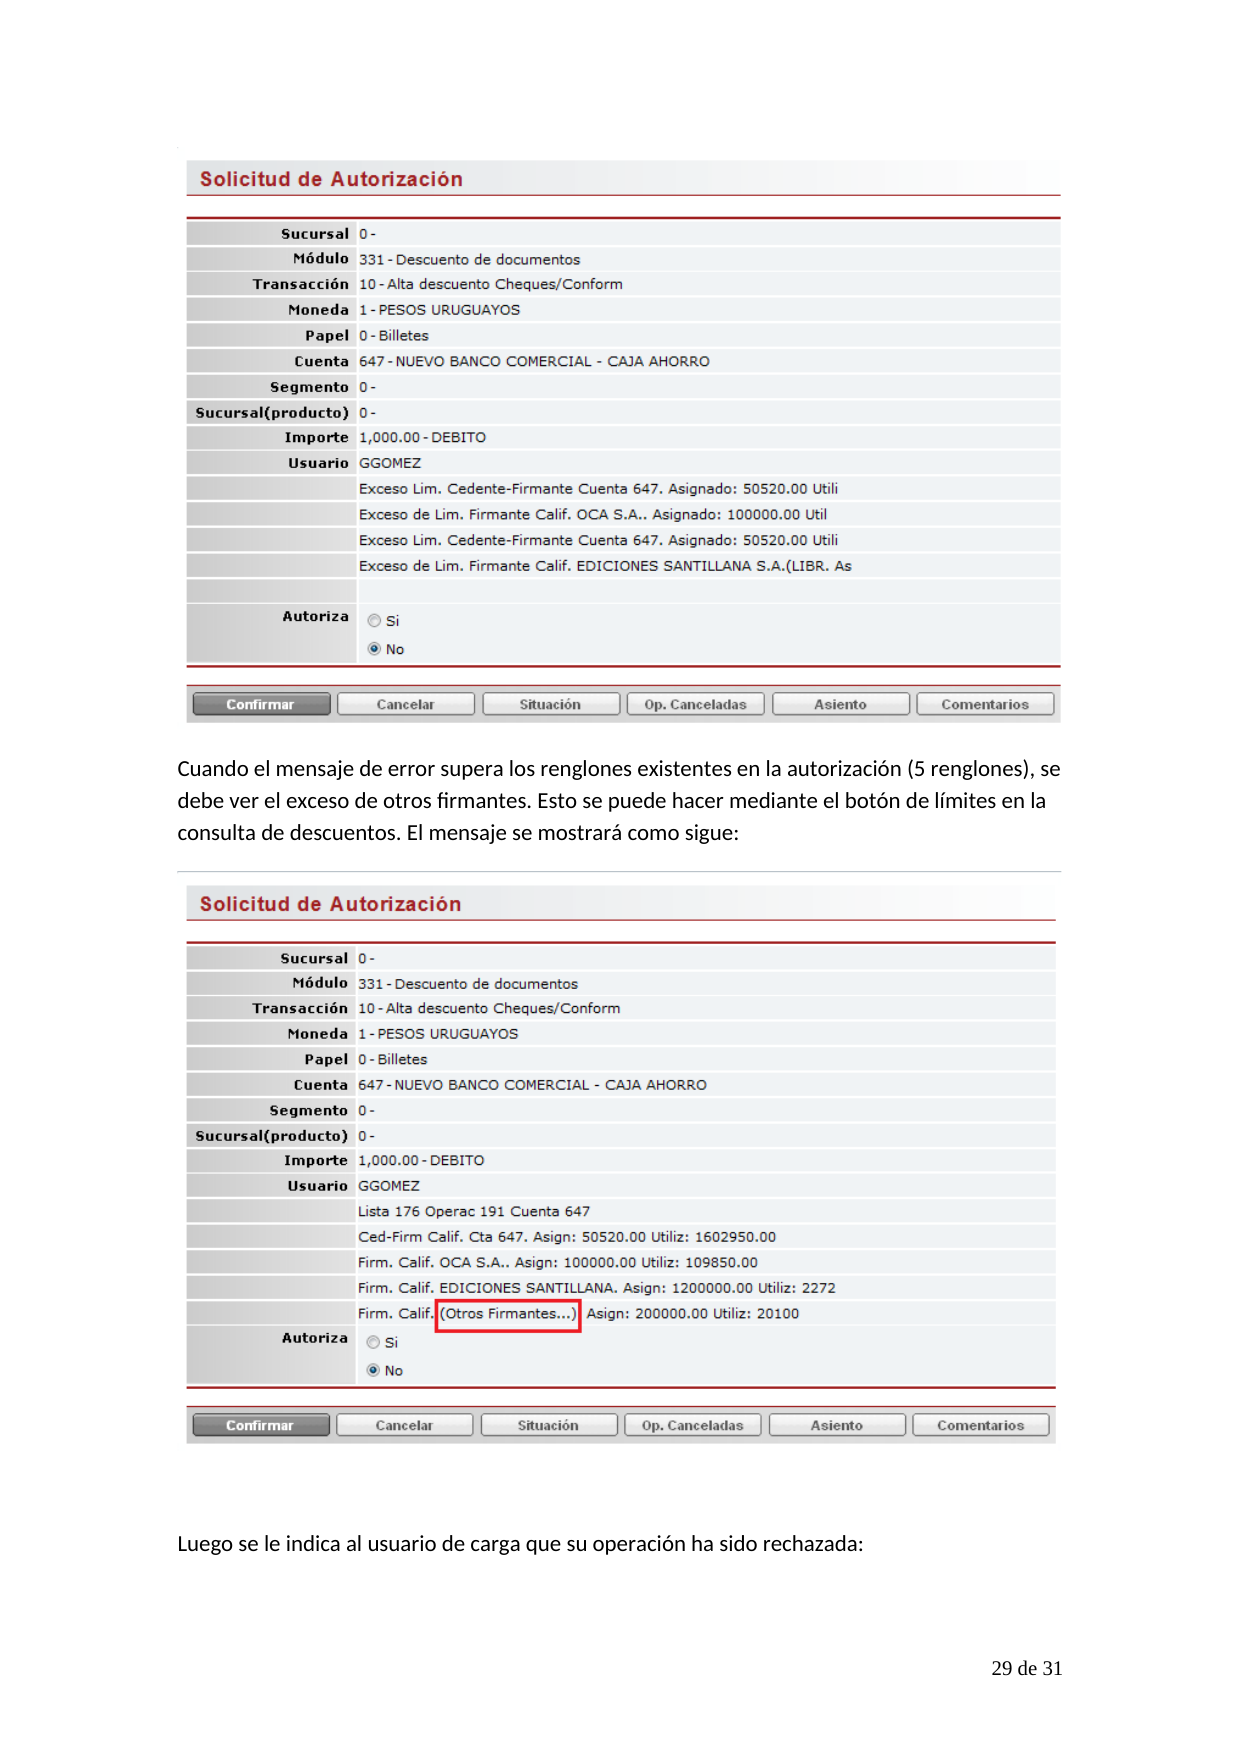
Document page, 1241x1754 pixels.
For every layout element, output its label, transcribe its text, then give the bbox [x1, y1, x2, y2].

picture [177, 871, 1062, 1451]
text Cuando el mensaje de error supera los renglones existentes en la autorización (5 renglones), se debe ver el exceso de otros firmantes. Esto se puede hacer mediante el botón de límites en la consulta de descuentos. El mensaje se mostrará como sigue: [177, 754, 1063, 846]
picture [177, 147, 1062, 729]
text Luego se le indica al usuario de carga que su operación ha sido rechazada: [177, 1529, 1063, 1557]
